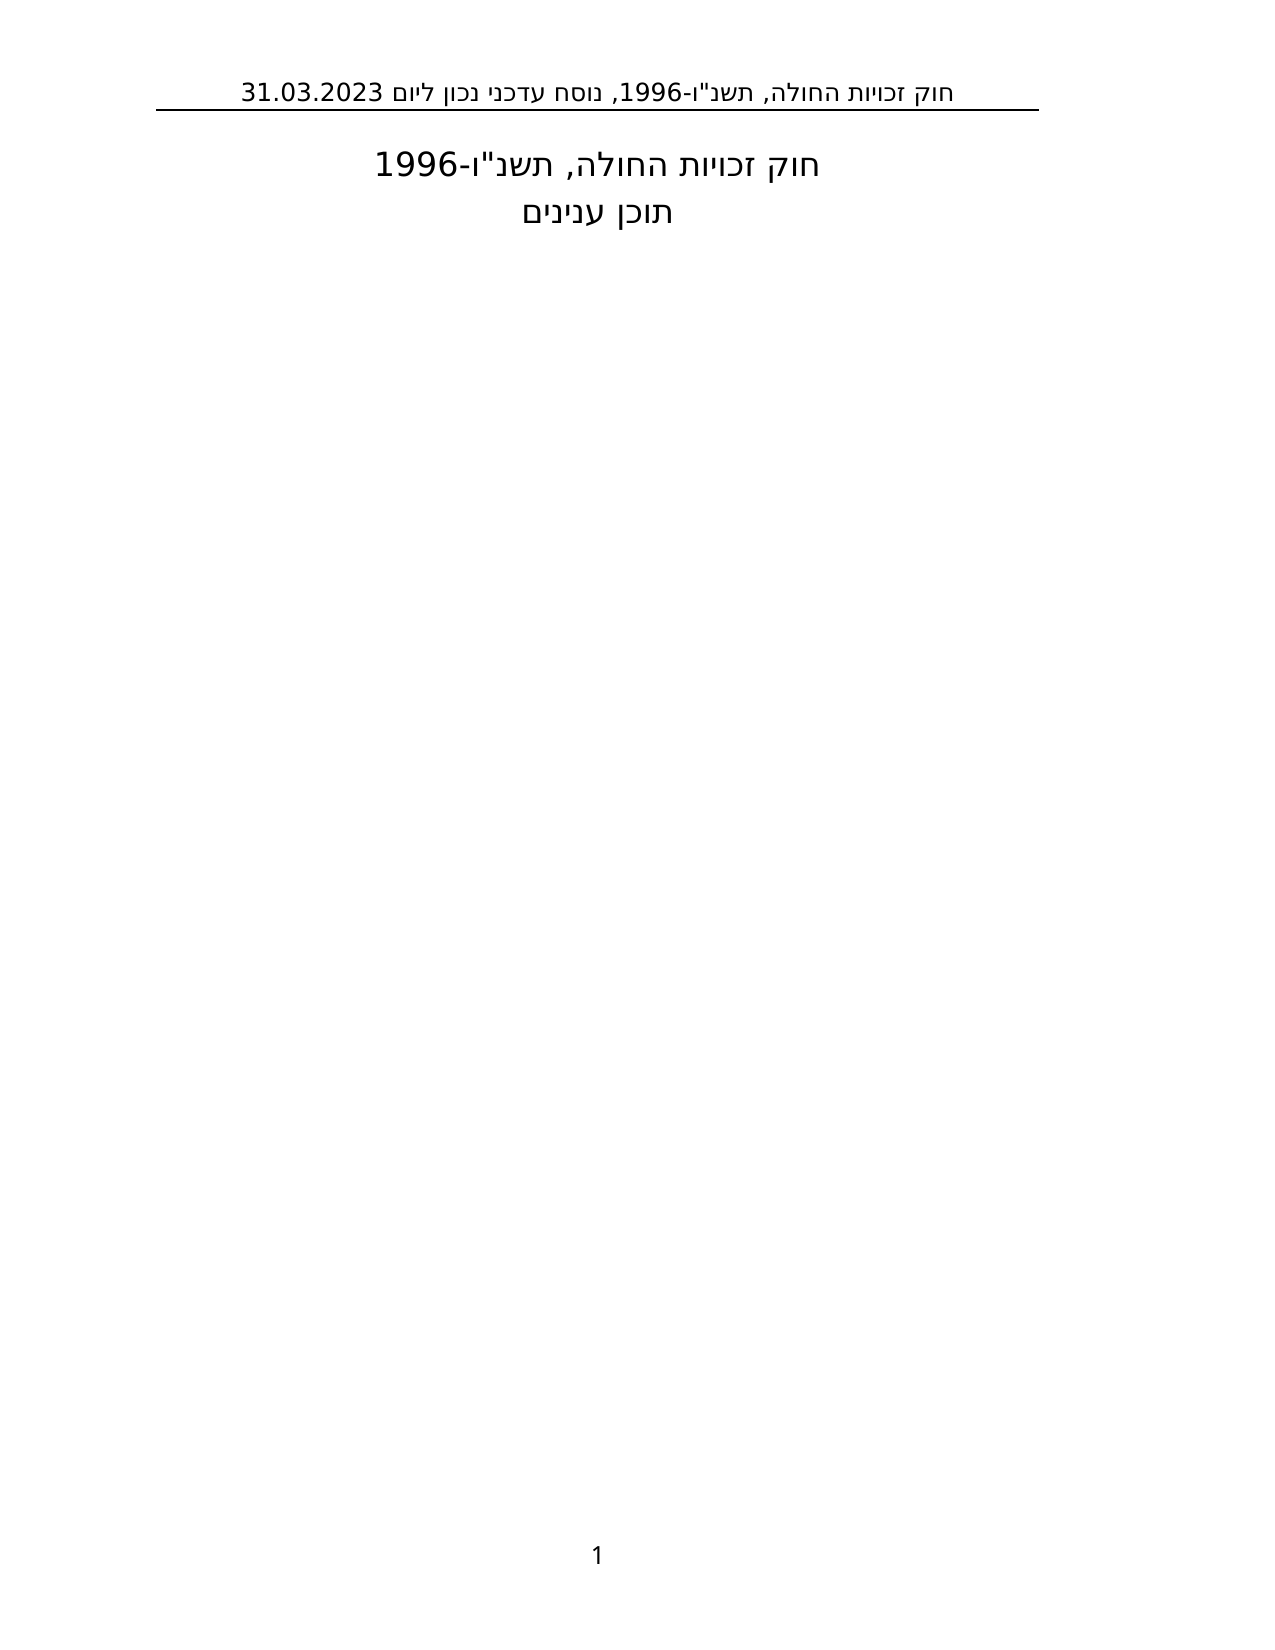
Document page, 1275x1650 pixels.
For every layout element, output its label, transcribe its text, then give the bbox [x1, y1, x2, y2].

text תוכן ענינים [156, 199, 1039, 238]
text חוק זכויות החולה, תשנ"ו-1996 [156, 151, 1039, 190]
